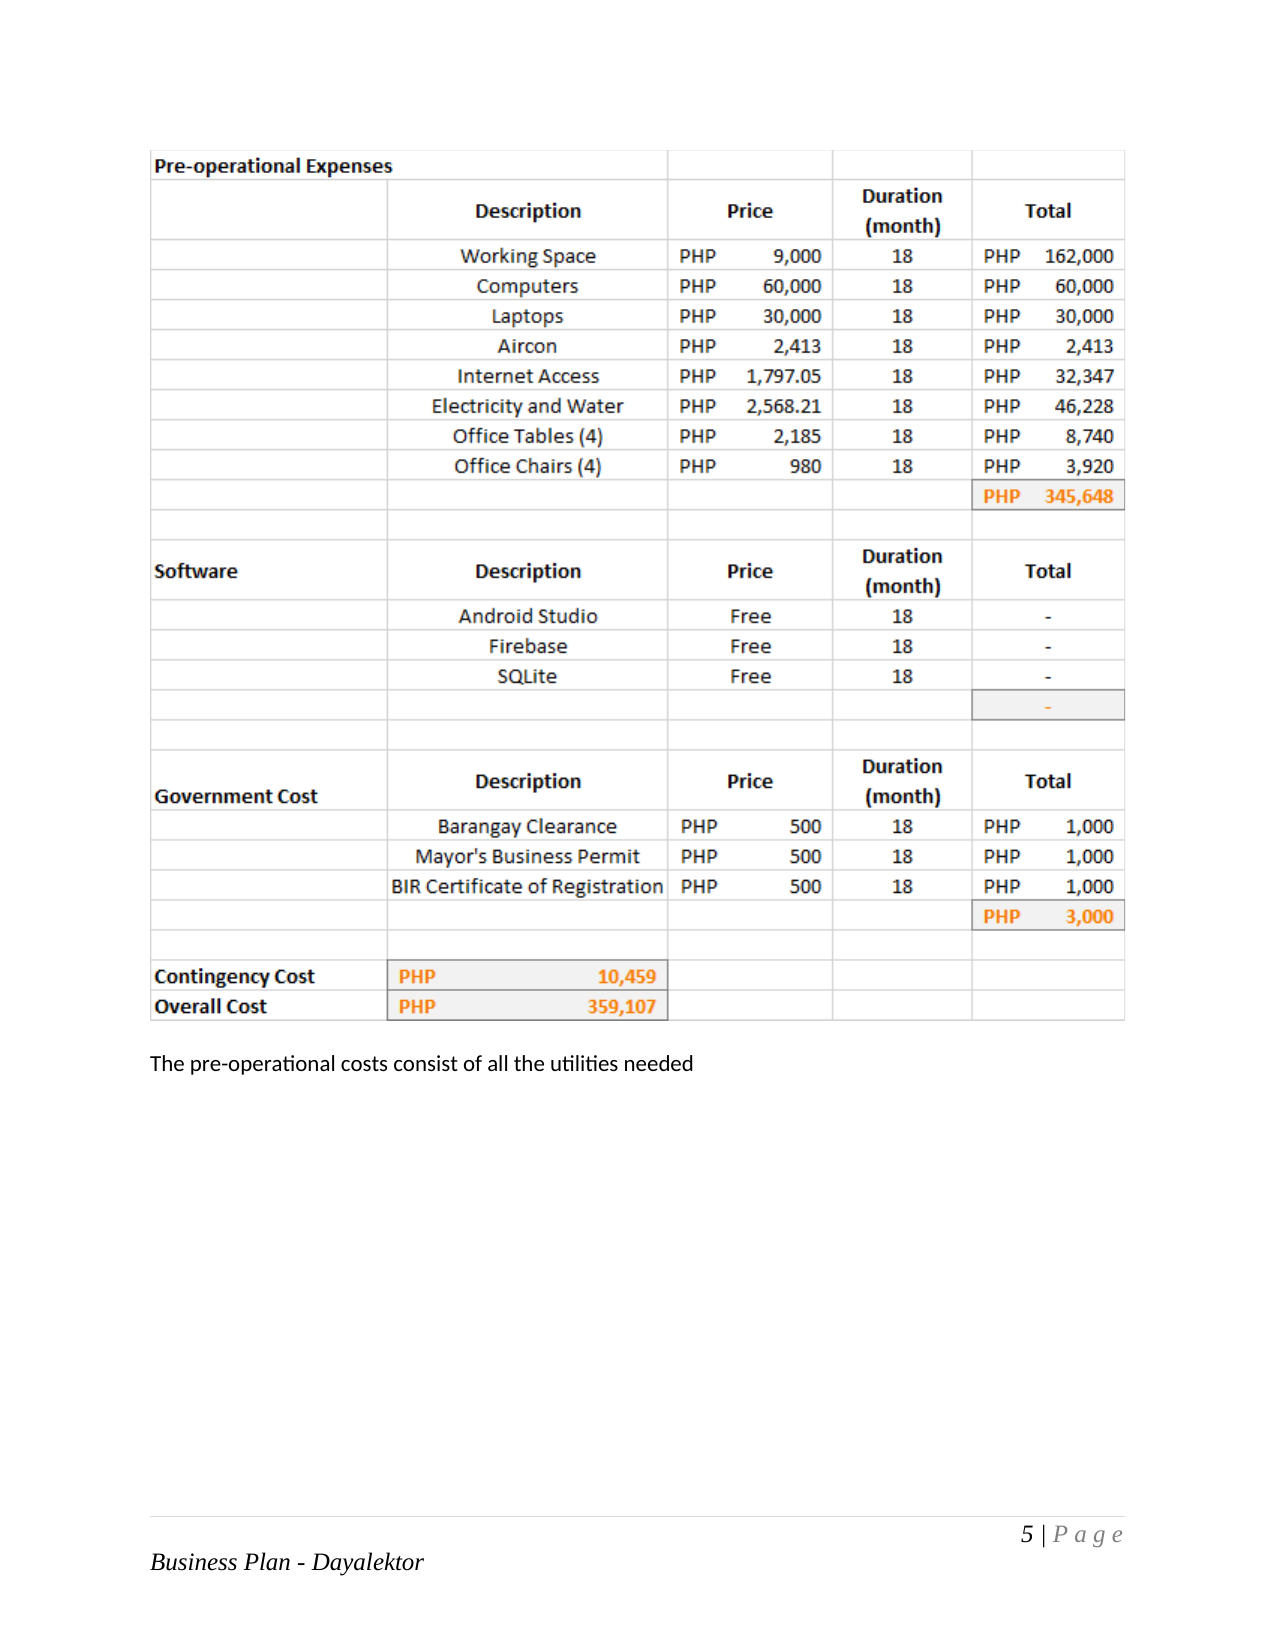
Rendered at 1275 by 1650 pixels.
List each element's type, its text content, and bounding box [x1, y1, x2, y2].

text The pre-operational costs consist of all the utilities needed [150, 1049, 1125, 1077]
picture [150, 150, 1125, 1021]
